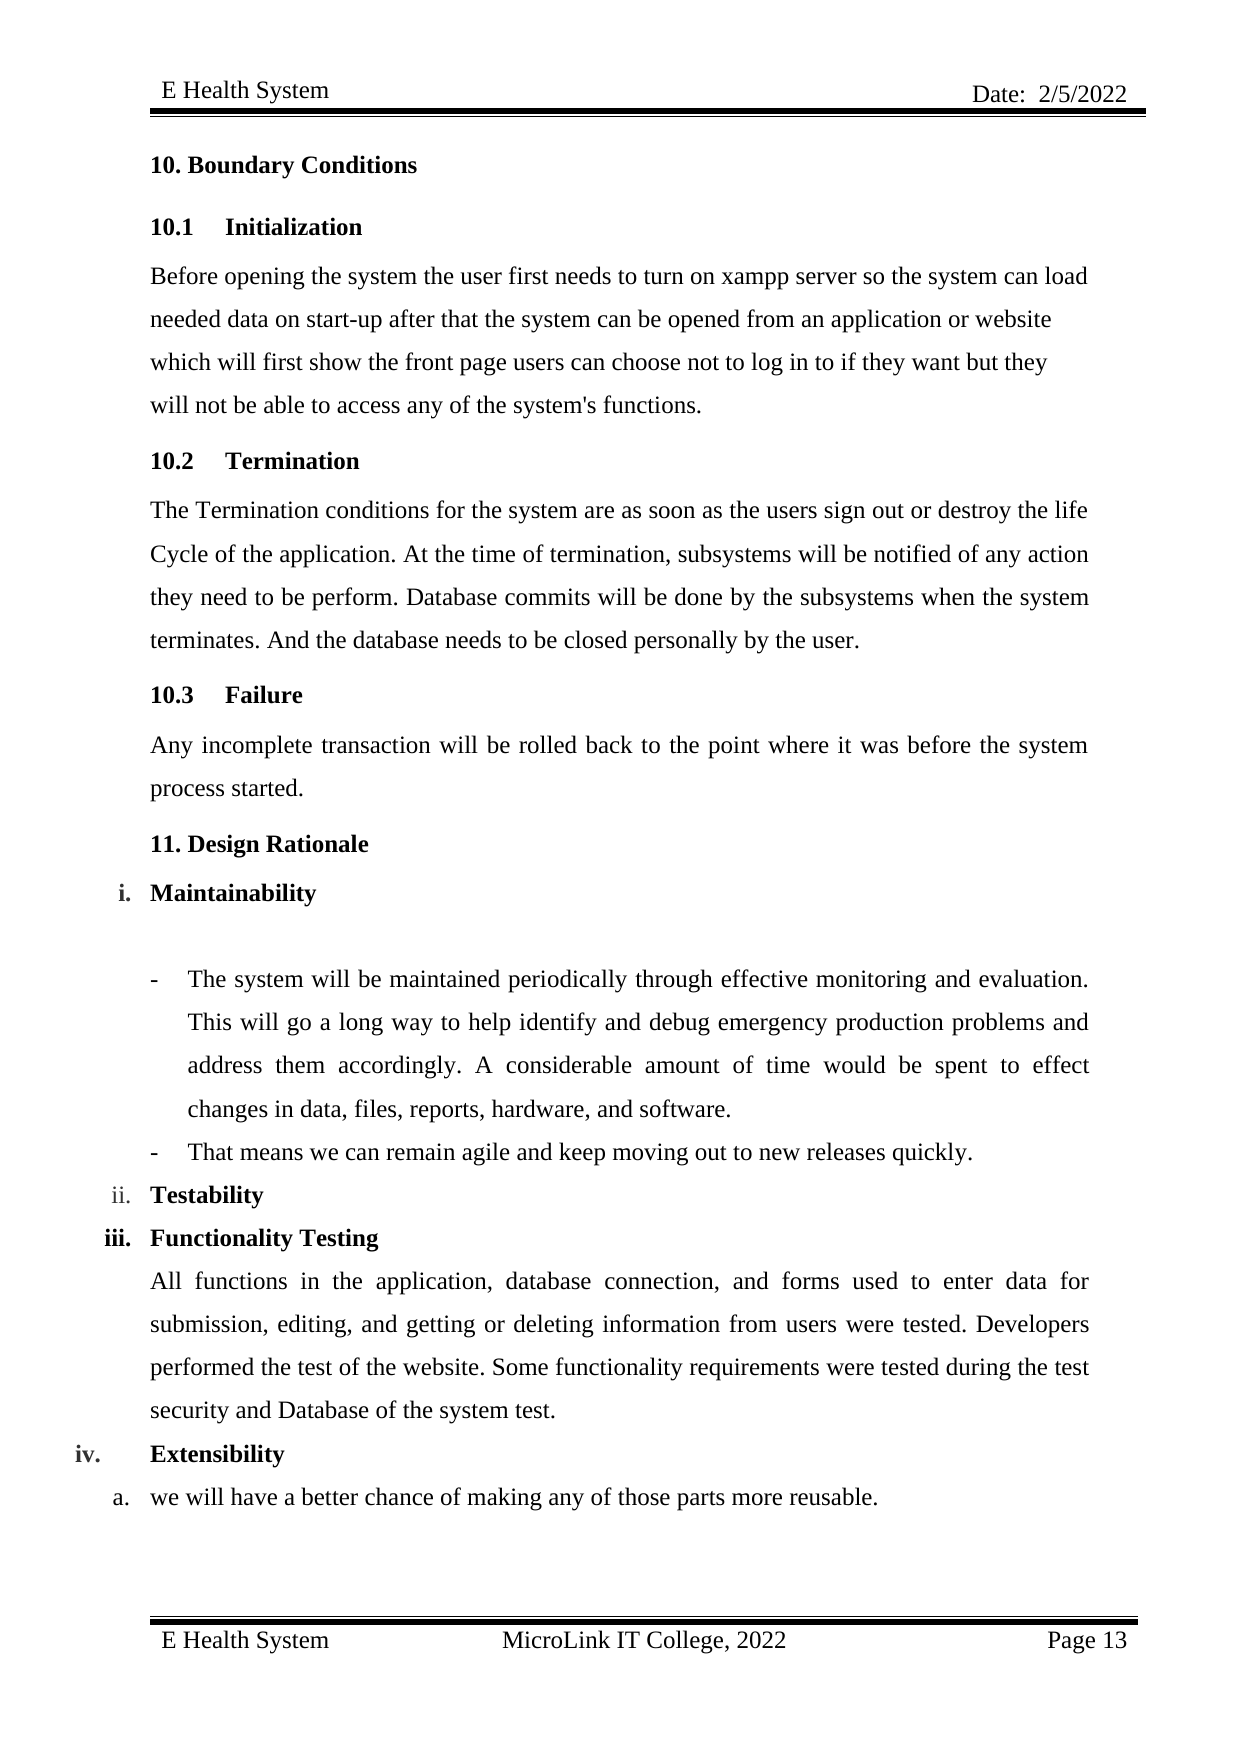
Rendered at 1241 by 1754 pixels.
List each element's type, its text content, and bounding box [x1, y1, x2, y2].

list Testability [131, 1180, 1090, 1209]
list Functionality Testing [131, 1223, 1090, 1252]
list we will have a better chance of making any of those parts more reusable. [112, 1482, 1090, 1511]
list Extensibility [75, 1439, 1090, 1467]
list The system will be maintained periodically through effective monitoring and evaluation. This will go a long way to help identify and debug emergency production problems and address them accordingly. A considerable amount of time would be spent to effect changes in data, files, reports, hardware, and software. [150, 964, 1090, 1122]
text The Termination conditions for the system are as soon as the users sign out or destroy the life Cycle of the application. At the time of termination, subsystems will be notified of any action they need to be perform. Database commits will be done by the subsystems when the system terminates. And the database needs to be closed personally by the user. [150, 496, 1090, 654]
list Before opening the system the user first needs to turn on xampp server so the system can load needed data on start-up after that the system can be opened from an application or website which will first show the front page users can choose not to log in to if they want but they will not be able to access any of the system's functions. [150, 261, 1090, 419]
text All functions in the application, database connection, and forms used to enter data for submission, editing, and getting or deleting information from users were tested. Developers performed the test of the website. Some functionality requirements were tested during the test security and Database of the system test. [150, 1266, 1090, 1424]
list That means we can remain agile and keep moving out to new releases quickly. [150, 1137, 1090, 1166]
list Maintainability [131, 878, 1090, 907]
subtitle Failure [150, 681, 1090, 709]
subtitle Termination [150, 446, 1090, 475]
subtitle Initialization [150, 212, 1090, 241]
text Any incomplete transaction will be rolled back to the point where it was before the system process started. [150, 730, 1090, 802]
subtitle Boundary Conditions [150, 150, 1090, 179]
subtitle Design Rationale [150, 829, 1090, 857]
